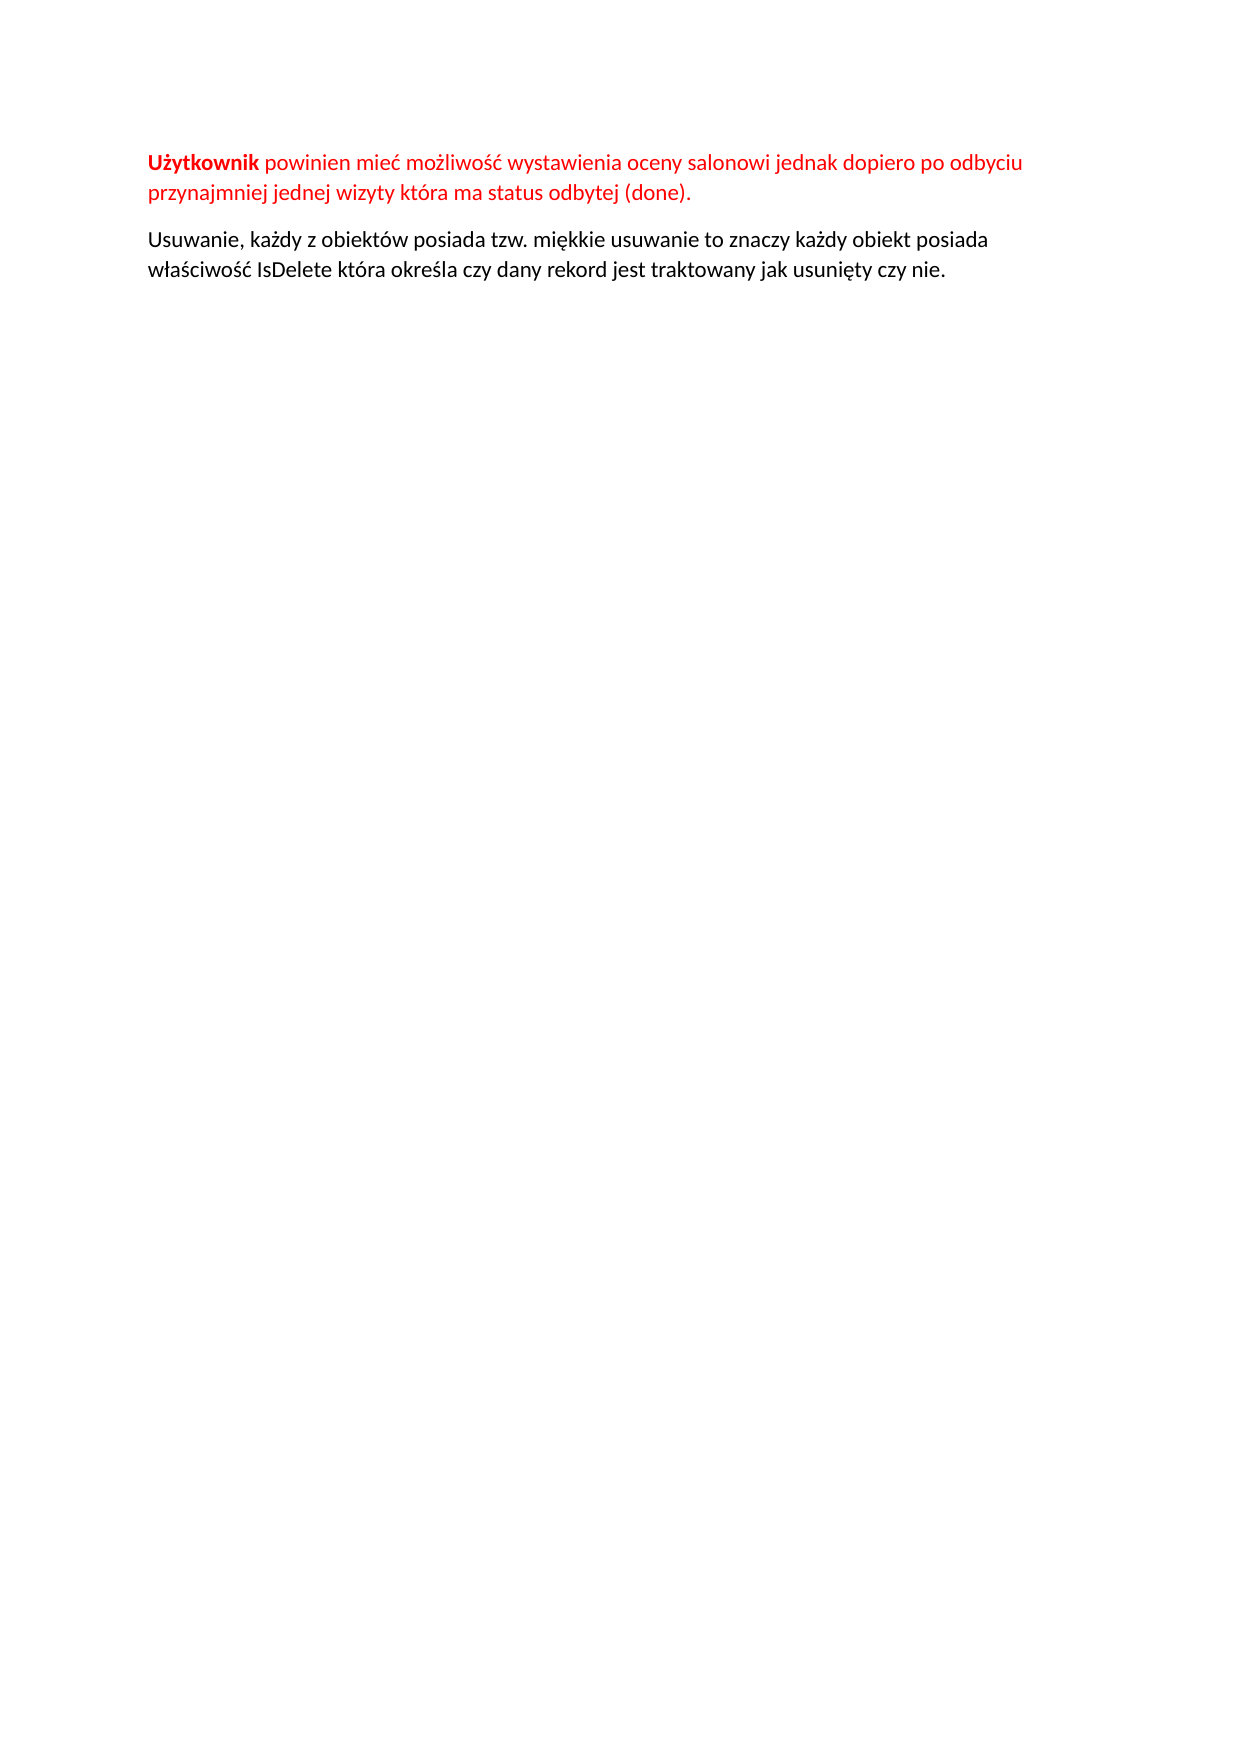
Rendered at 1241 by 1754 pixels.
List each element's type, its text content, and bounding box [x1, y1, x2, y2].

text Usuwanie, każdy z obiektów posiada tzw. miękkie usuwanie to znaczy każdy obiekt posiada właściwość IsDelete która określa czy dany rekord jest traktowany jak usunięty czy nie. [148, 225, 1093, 283]
text Użytkownik powinien mieć możliwość wystawienia oceny salonowi jednak dopiero po odbyciu przynajmniej jednej wizyty która ma status odbytej (done). [148, 148, 1093, 206]
